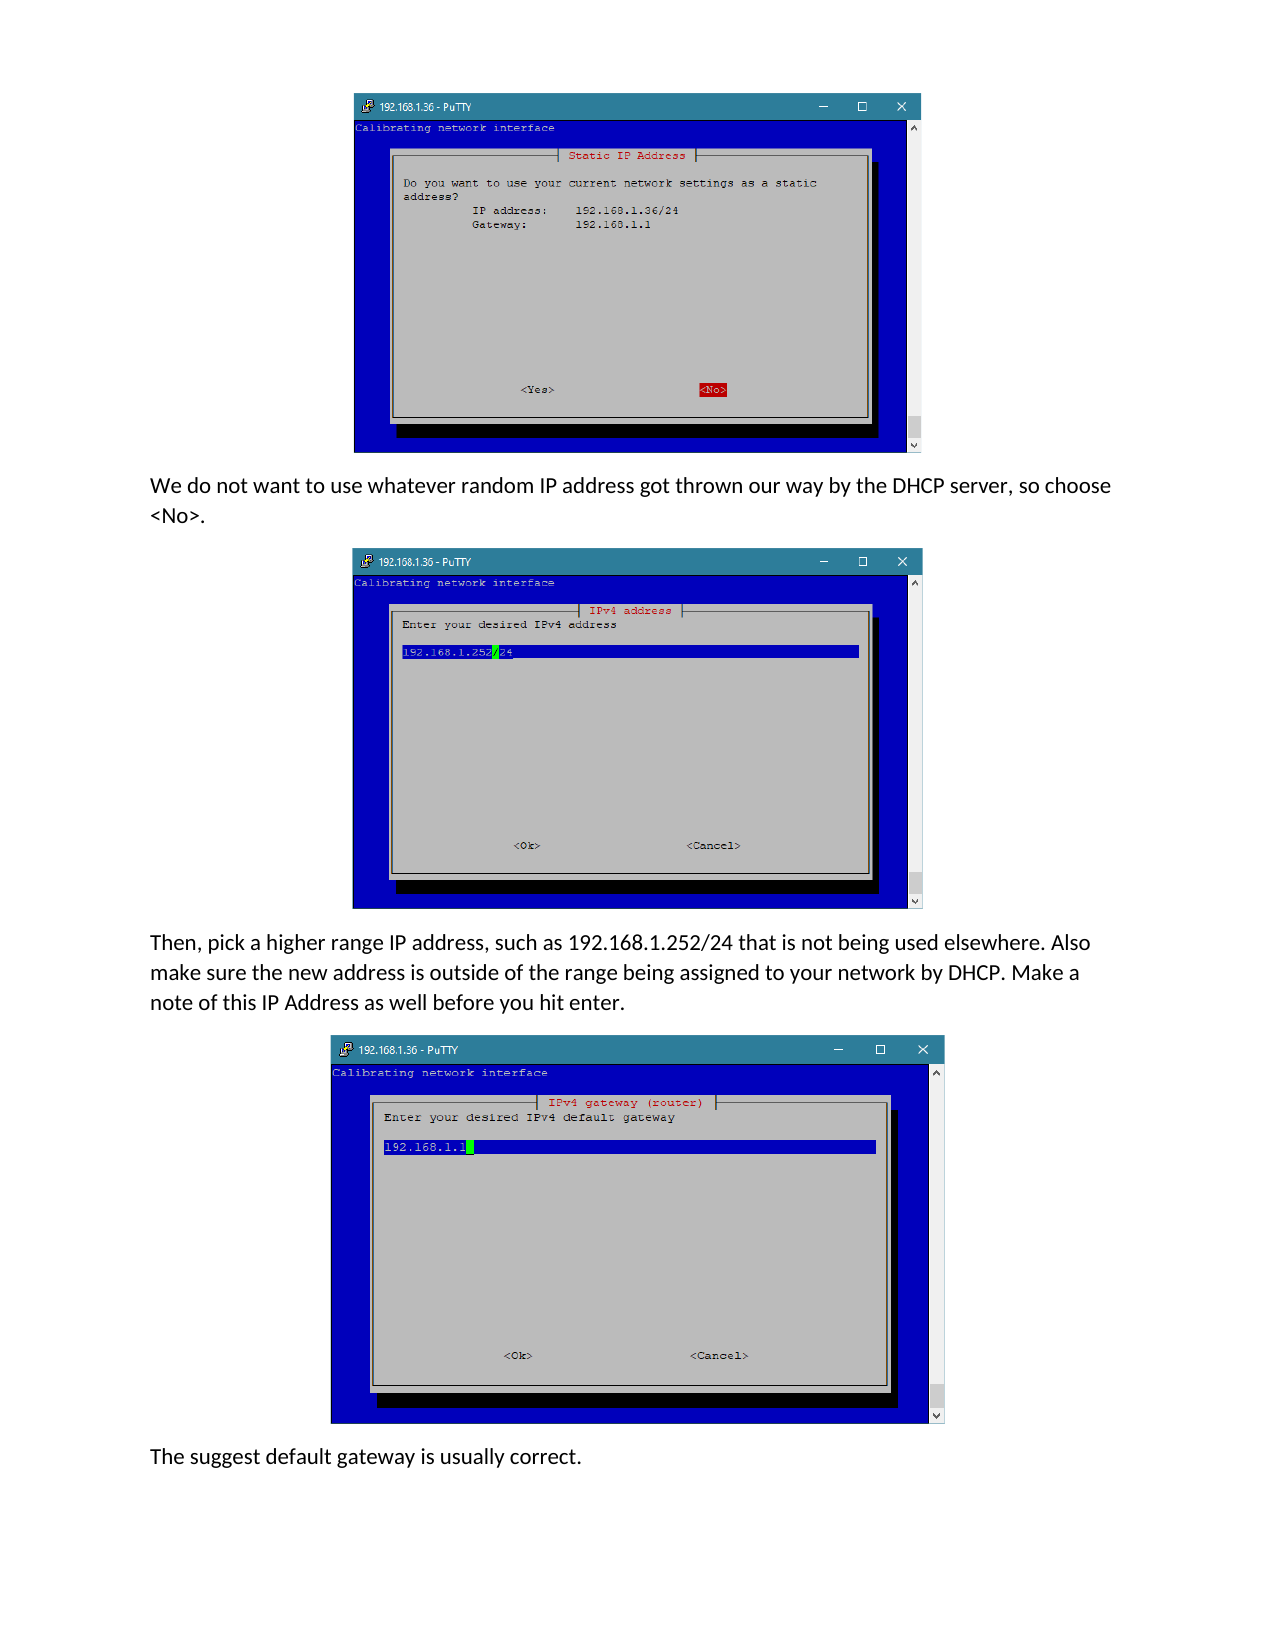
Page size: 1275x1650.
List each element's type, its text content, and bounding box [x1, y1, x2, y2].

picture [352, 548, 923, 909]
text Then, pick a higher range IP address, such as 192.168.1.252/24 that is not being used elsewhere. Also make sure the new address is outside of the range being assigned to your network by DHCP. Make a note of this IP Address as well before you hit enter. [150, 928, 1125, 1016]
picture [353, 93, 922, 453]
text We do not want to use whatever random IP address got thrown our way by the DHCP server, so choose <No>. [150, 471, 1125, 529]
text The suggest default gateway is usually correct. [150, 1442, 1125, 1470]
picture [330, 1035, 945, 1424]
